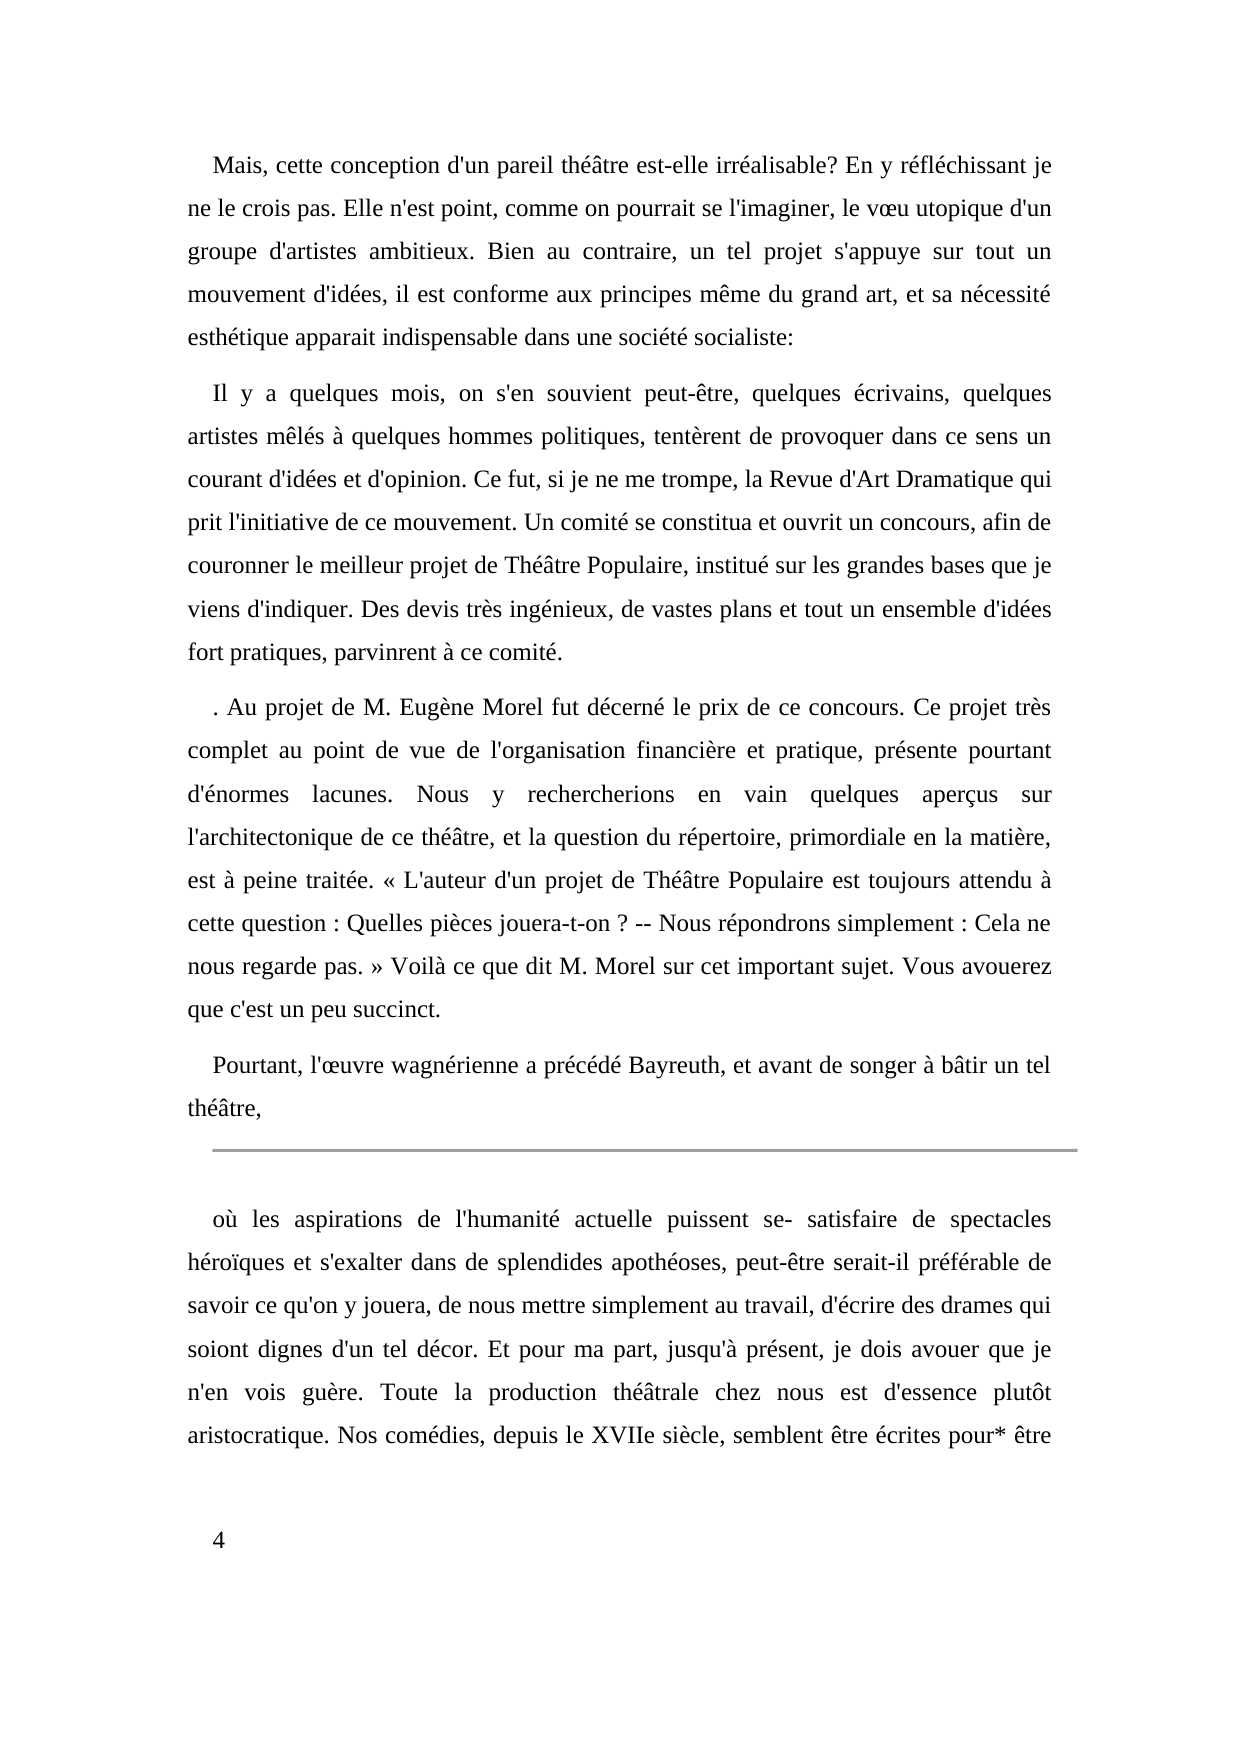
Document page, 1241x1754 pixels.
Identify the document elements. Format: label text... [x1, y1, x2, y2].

text Pourtant, l'œuvre wagnérienne a précédé Bayreuth, et avant de songer à bâtir un tel théâtre, [187, 1050, 1053, 1122]
text Mais, cette conception d'un pareil théâtre est-elle irréalisable? En y réfléchissant je ne le crois pas. Elle n'est point, comme on pourrait se l'imaginer, le vœu utopique d'un groupe d'artistes ambitieux. Bien au contraire, un tel projet s'appuye sur tout un mouvement d'idées, il est conforme aux principes même du grand art, et sa nécessité esthétique apparait indispensable dans une société socialiste: [187, 150, 1053, 351]
text . Au projet de M. Eugène Morel fut décerné le prix de ce concours. Ce projet très complet au point de vue de l'organisation financière et pratique, présente pourtant d'énormes lacunes. Nous y rechercherions en vain quelques aperçus sur l'architectonique de ce théâtre, et la question du répertoire, primordiale en la matière, est à peine traitée. « L'auteur d'un projet de Théâtre Populaire est toujours attendu à cette question : Quelles pièces jouera-t-on ? -- Nous répondrons simplement : Cela ne nous regarde pas. » Voilà ce que dit M. Morel sur cet important sujet. Vous avouerez que c'est un peu succinct. [187, 692, 1053, 1023]
text Il y a quelques mois, on s'en souvient peut-être, quelques écrivains, quelques artistes mêlés à quelques hommes politiques, tentèrent de provoquer dans ce sens un courant d'idées et d'opinion. Ce fut, si je ne me trompe, la Revue d'Art Dramatique qui prit l'initiative de ce mouvement. Un comité se constitua et ouvrit un concours, afin de couronner le meilleur projet de Théâtre Populaire, institué sur les grandes bases que je viens d'indiquer. Des devis très ingénieux, de vastes plans et tout un ensemble d'idées fort pratiques, parvinrent à ce comité. [187, 378, 1053, 666]
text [187, 1204, 1053, 1449]
